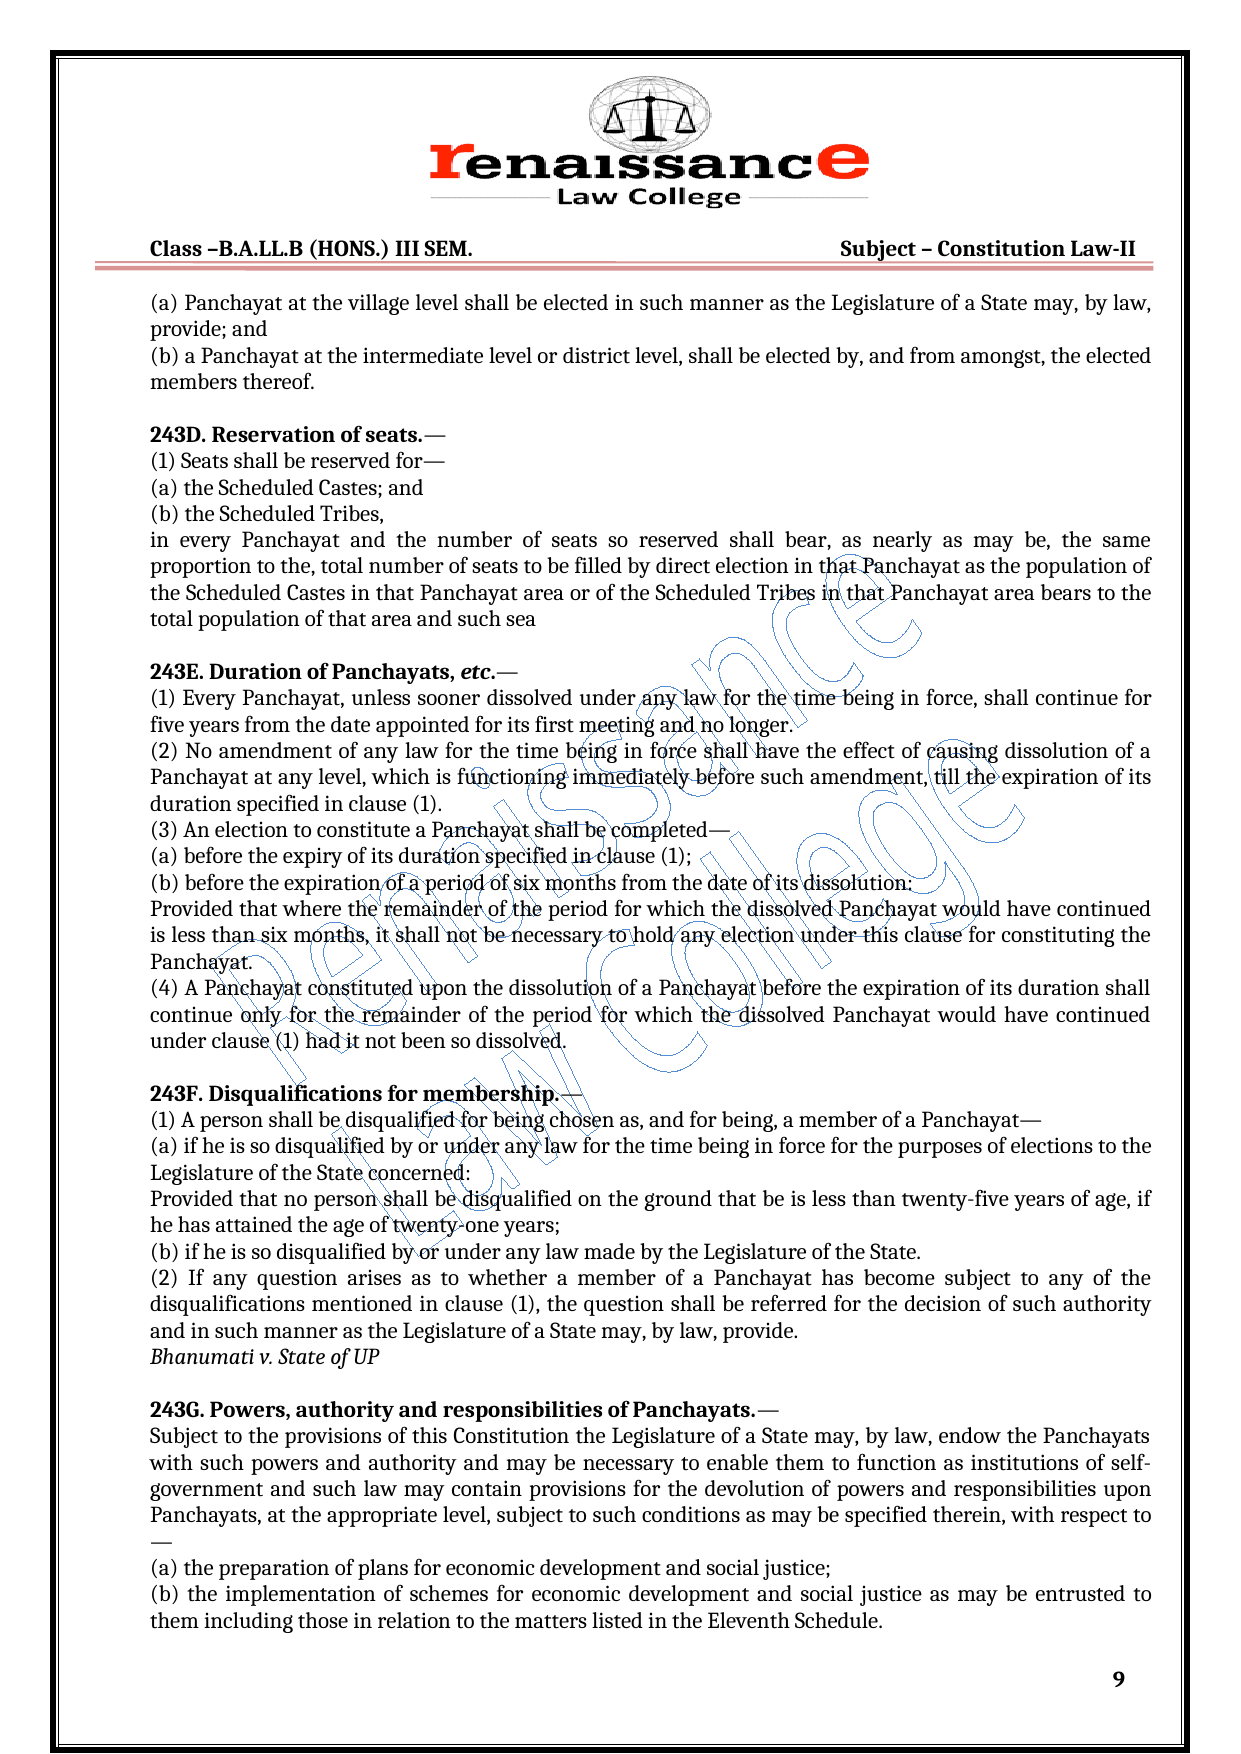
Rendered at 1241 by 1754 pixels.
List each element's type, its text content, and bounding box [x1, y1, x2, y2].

text in every Panchayat and the number of seats so reserved shall bear, as nearly as may be, the same proportion to the, total number of seats to be filled by direct election in that Panchayat as the population of the Scheduled Castes in that Panchayat area or of the Scheduled Tribes in that Panchayat area bears to the total population of that area and such sea [150, 527, 1153, 632]
text (b) the Scheduled Tribes, [150, 501, 1153, 527]
text Provided that no person shall be disqualified on the ground that be is less than twenty-five years of age, if he has attained the age of twenty-one years; [150, 1186, 1153, 1238]
text (a) the preparation of plans for economic development and social justice; [150, 1555, 1153, 1581]
text (b) a Panchayat at the intermediate level or district level, shall be elected by, and from amongst, the elected members thereof. [150, 342, 1153, 395]
text Bhanumati v. State of UP [150, 1344, 1153, 1370]
text (4) A Panchayat constituted upon the dissolution of a Panchayat before the expiration of its duration shall continue only for the remainder of the period for which the dissolved Panchayat would have continued under clause (1) had it not been so dissolved. [150, 975, 1153, 1054]
text (a) before the expiry of its duration specified in clause (1); [150, 843, 1153, 869]
text (1) Seats shall be reserved for— [150, 448, 1153, 474]
picture [406, 75, 897, 209]
text (b) before the expiration of a period of six months from the date of its dissolution: [150, 869, 1153, 896]
text (3) An election to constitute a Panchayat shall be completed— [150, 817, 1153, 843]
text (2) No amendment of any law for the time being in force shall have the effect of causing dissolution of a Panchayat at any level, which is functioning immediately before such amendment, till the expiration of its duration specified in clause (1). [150, 738, 1153, 817]
text 243G. Powers, authority and responsibilities of Panchayats.— [150, 1397, 1153, 1423]
text 243F. Disqualifications for membership.— [150, 1080, 1153, 1107]
text 243E. Duration of Panchayats, etc.— [150, 659, 1153, 685]
text Subject to the provisions of this Constitution the Legislature of a State may, by law, endow the Panchayats with such powers and authority and may be necessary to enable them to function as institutions of self-government and such law may contain provisions for the devolution of powers and responsibilities upon Panchayats, at the appropriate level, subject to such conditions as may be specified therein, with respect to— [150, 1423, 1153, 1555]
text (1) A person shall be disqualified for being chosen as, and for being, a member of a Panchayat— [150, 1107, 1153, 1133]
text 243D. Reservation of seats.— [150, 422, 1153, 448]
text (a) the Scheduled Castes; and [150, 474, 1153, 501]
text (1) Every Panchayat, unless sooner dissolved under any law for the time being in force, shall continue for five years from the date appointed for its first meeting and no longer. [150, 685, 1153, 738]
text (b) the implementation of schemes for economic development and social justice as may be entrusted to them including those in relation to the matters listed in the Eleventh Schedule. [150, 1581, 1153, 1634]
text (b) if he is so disqualified by or under any law made by the Legislature of the State. [150, 1238, 1153, 1265]
text (a) if he is so disqualified by or under any law for the time being in force for the purposes of elections to the Legislature of the State concerned: [150, 1133, 1153, 1186]
text (a) Panchayat at the village level shall be elected in such manner as the Legislature of a State may, by law, provide; and [150, 290, 1153, 342]
text (2) If any question arises as to whether a member of a Panchayat has become subject to any of the disqualifications mentioned in clause (1), the question shall be referred for the decision of such authority and in such manner as the Legislature of a State may, by law, provide. [150, 1265, 1153, 1344]
text Provided that where the remainder of the period for which the dissolved Panchayat would have continued is less than six months, it shall not be necessary to hold any election under this clause for constituting the Panchayat. [150, 896, 1153, 975]
